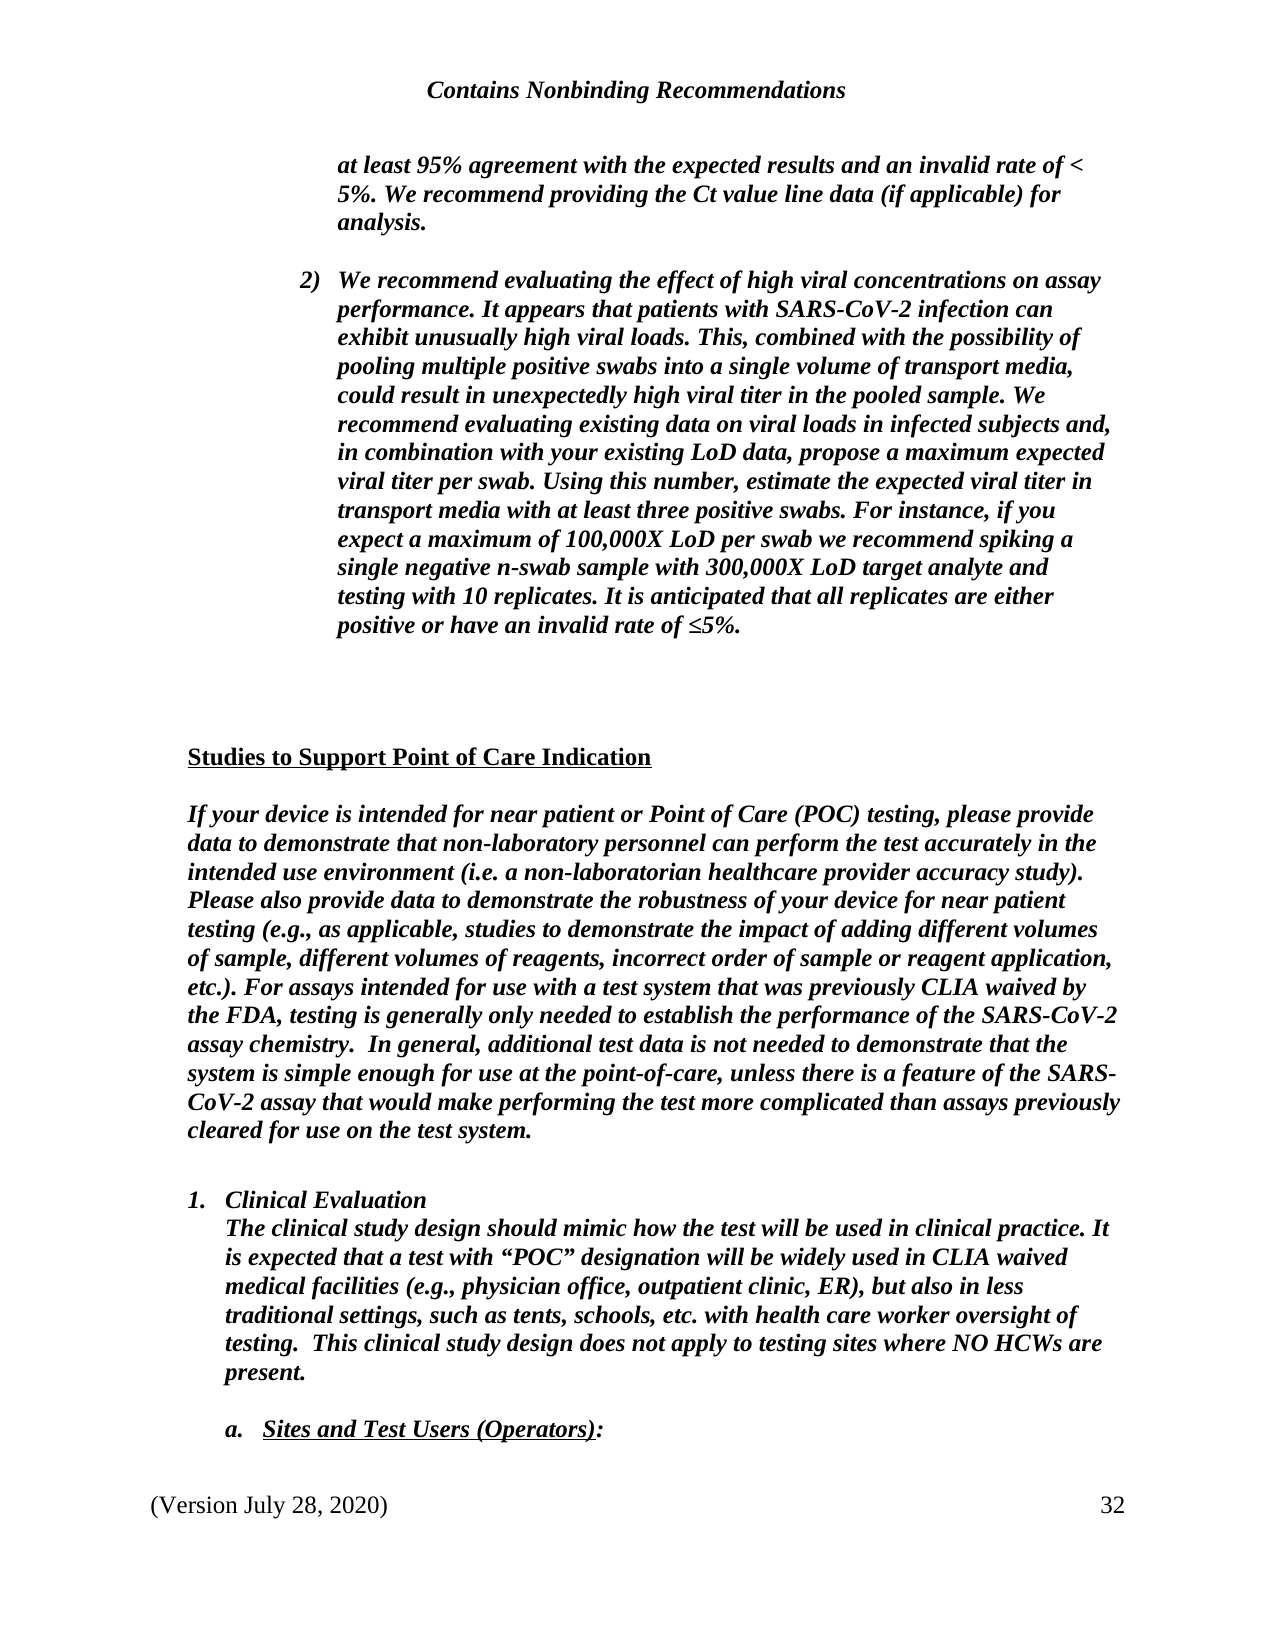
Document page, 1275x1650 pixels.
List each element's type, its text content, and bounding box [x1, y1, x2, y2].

text Studies to Support Point of Care Indication [187, 742, 1125, 770]
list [337, 150, 1125, 236]
list Sites and Test Users (Operators): [225, 1414, 1125, 1443]
list The clinical study design should mimic how the test will be used in clinical practice. It is expected that a test with “POC” designation will be widely used in CLIA waived medical facilities (e.g., physician office, outpatient clinic, ER), but also in less traditional settings, such as tents, schools, etc. with health care worker oversight of testing. This clinical study design does not apply to testing sites where NO HCWs are present. [225, 1213, 1125, 1386]
text If your device is intended for near patient or Point of Care (POC) testing, please provide data to demonstrate that non-laboratory personnel can perform the test accurately in the intended use environment (i.e. a non-laboratorian healthcare provider accuracy study). Please also provide data to demonstrate the robustness of your device for near patient testing (e.g., as applicable, studies to demonstrate the impact of adding different volumes of sample, different volumes of reagents, incorrect order of sample or reagent application, etc.). For assays intended for use with a test system that was previously CLIA waived by the FDA, testing is generally only needed to establish the performance of the SARS-CoV-2 assay chemistry. In general, additional test data is not needed to demonstrate that the system is simple enough for use at the point-of-care, unless there is a feature of the SARS-CoV-2 assay that would make performing the test more complicated than assays previously cleared for use on the test system. [187, 799, 1125, 1144]
list Clinical Evaluation [187, 1185, 1125, 1213]
list We recommend evaluating the effect of high viral concentrations on assay performance. It appears that patients with SARS-CoV-2 infection can exhibit unusually high viral loads. This, combined with the possibility of pooling multiple positive swabs into a single volume of transport media, could result in unexpectedly high viral titer in the pooled sample. We recommend evaluating existing data on viral loads in infected subjects and, in combination with your existing LoD data, propose a maximum expected viral titer per swab. Using this number, estimate the expected viral titer in transport media with at least three positive swabs. For instance, if you expect a maximum of 100,000X LoD per swab we recommend spiking a single negative n-swab sample with 300,000X LoD target analyte and testing with 10 replicates. It is anticipated that all replicates are either positive or have an invalid rate of ≤5%. [300, 265, 1125, 639]
